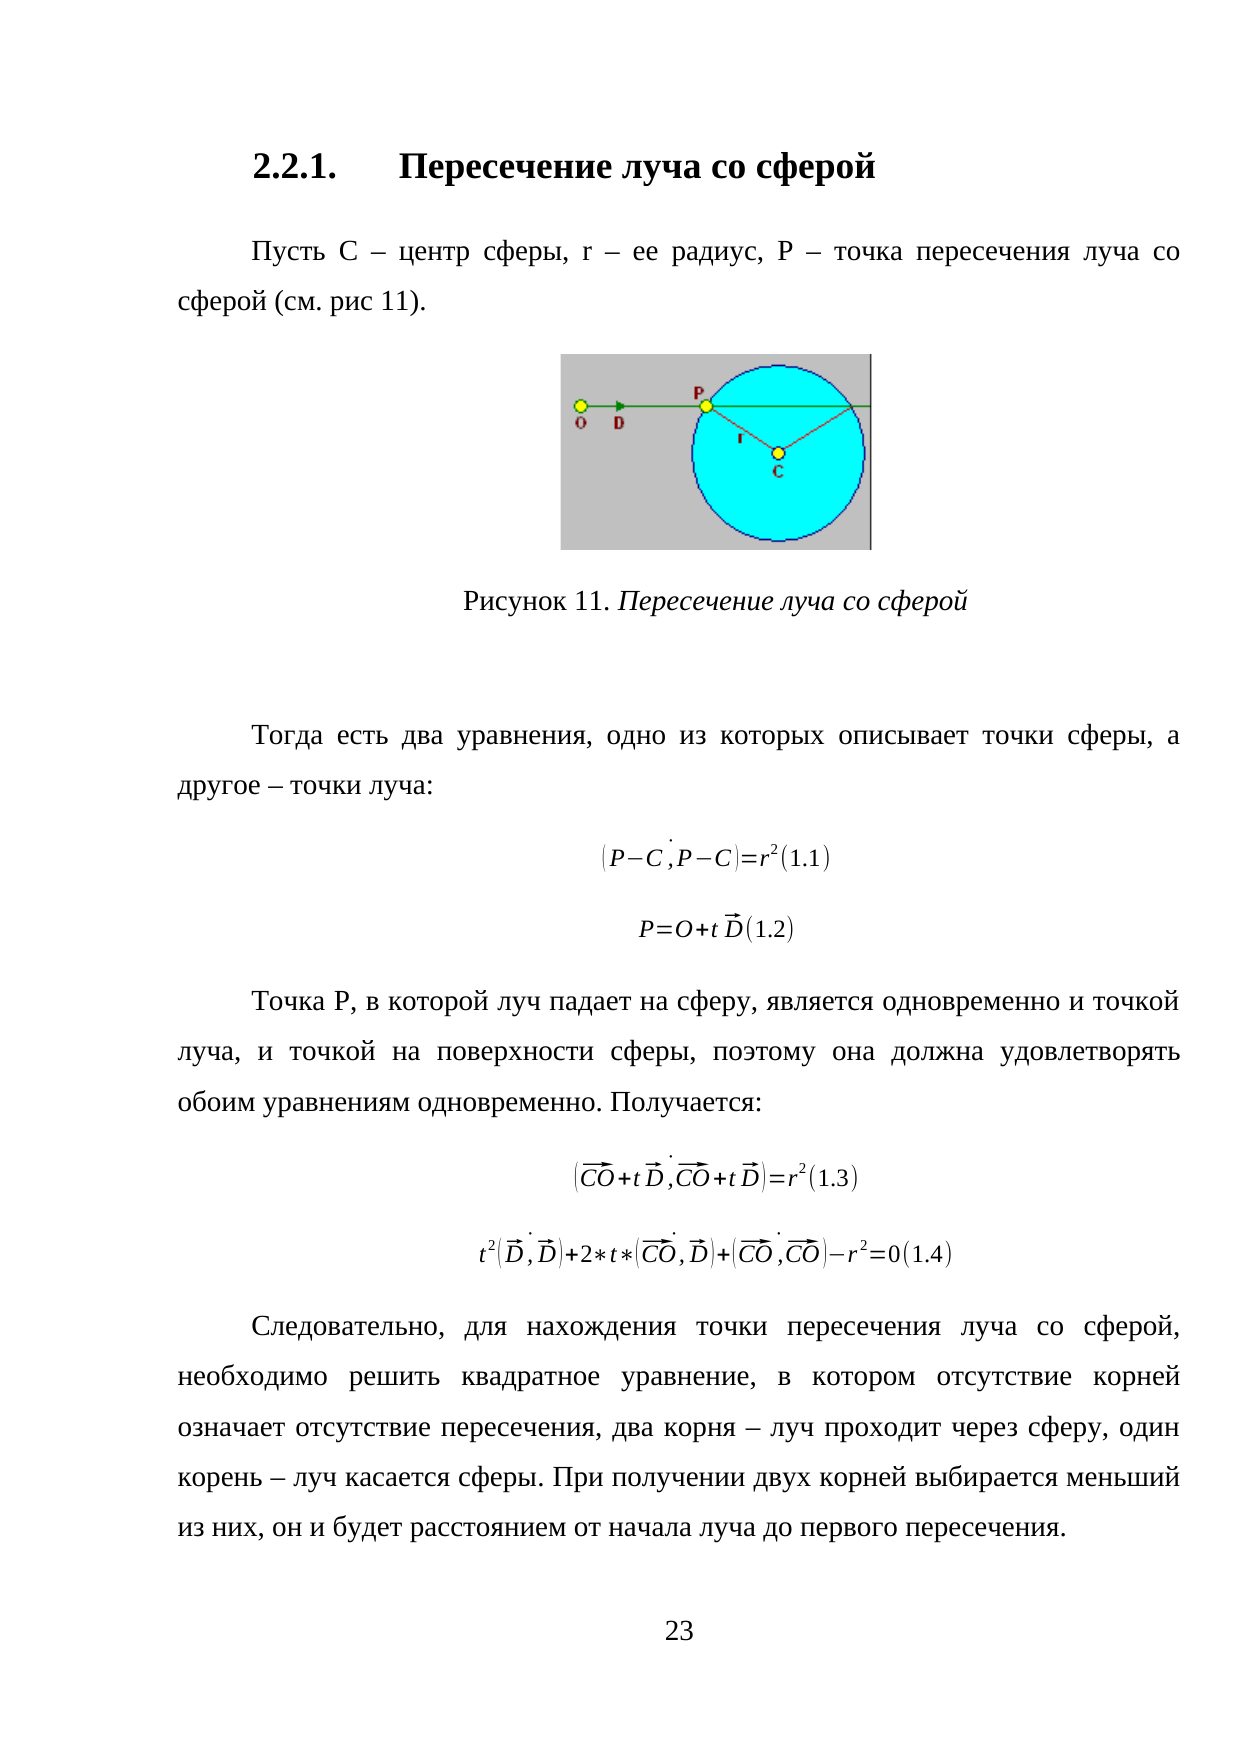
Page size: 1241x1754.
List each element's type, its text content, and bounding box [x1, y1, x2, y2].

text Тогда есть два уравнения, одно из которых описывает точки сферы, а другое – точки луча: [177, 717, 1181, 801]
text Следовательно, для нахождения точки пересечения луча со сферой, необходимо решить квадратное уравнение, в котором отсутствие корней означает отсутствие пересечения, два корня – луч проходит через сферу, один корень – луч касается сферы. При получении двух корней выбирается меньший из них, он и будет расстоянием от начала луча до первого пересечения. [177, 1308, 1181, 1543]
picture [560, 354, 872, 550]
subtitle Пересечение луча со сферой [252, 143, 1181, 186]
text Пусть C – центр сферы, r – ее радиус, P – точка пересечения луча со сферой (см. рис 11). [177, 233, 1181, 317]
list Рисунок 11. Пересечение луча со сферой [252, 583, 1181, 617]
text Точка P, в которой луч падает на сферу, является одновременно и точкой луча, и точкой на поверхности сферы, поэтому она должна удовлетворять обоим уравнениям одновременно. Получается: [177, 983, 1181, 1117]
